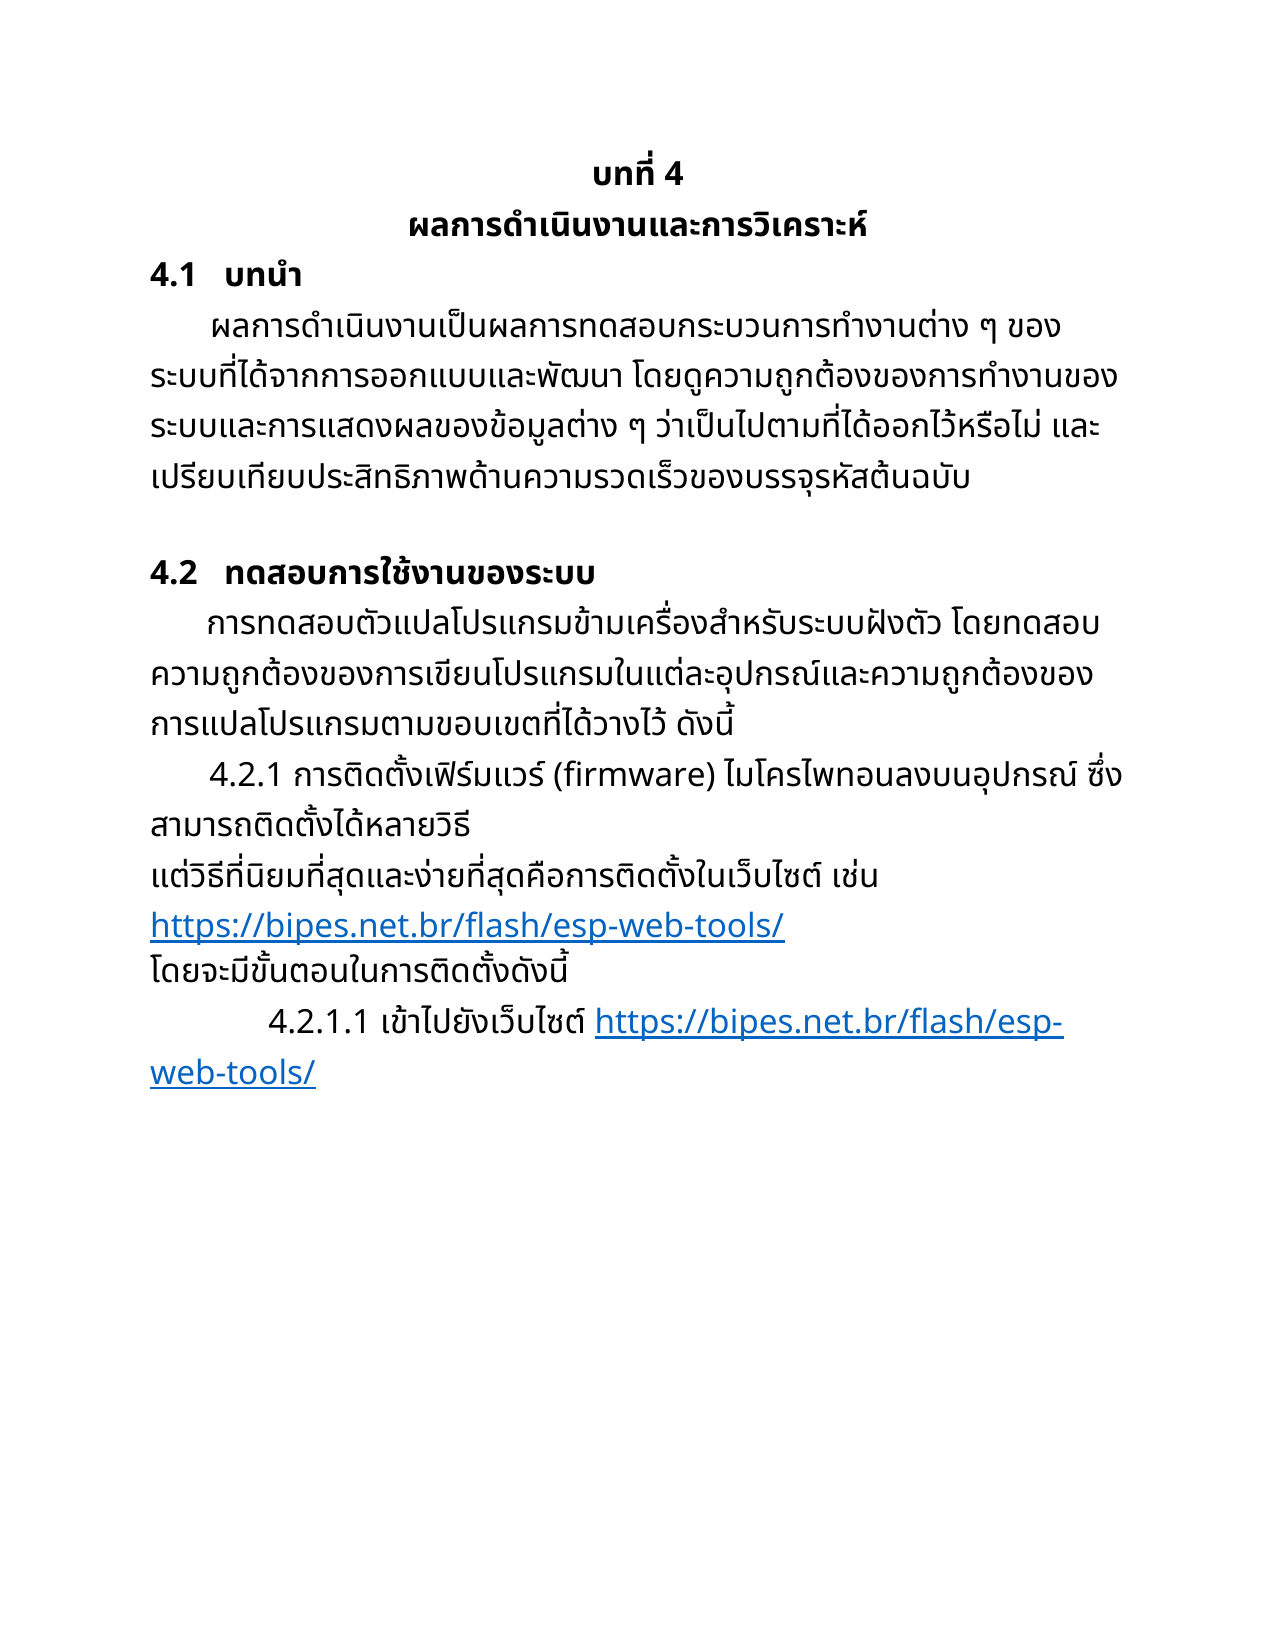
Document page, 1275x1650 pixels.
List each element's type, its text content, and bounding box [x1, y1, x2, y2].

text การทดสอบตัวแปลโปรแกรมข้ามเครื่องสำหรับระบบฝังตัว โดยทดสอบความถูกต้องของการเขียนโปรแกรมในแต่ละอุปกรณ์และความถูกต้องของการแปลโปรแกรมตามขอบเขตที่ได้วางไว้ ดังนี้ [150, 599, 1125, 751]
text ผลการดำเนินงานเป็นผลการทดสอบกระบวนการทำงานต่าง ๆ ของระบบที่ได้จากการออกแบบและพัฒนา โดยดูความถูกต้องของการทำงานของระบบและการแสดงผลของข้อมูลต่าง ๆ ว่าเป็นไปตามที่ได้ออกไว้หรือไม่ และเปรียบเทียบประสิทธิภาพด้านความรวดเร็วของบรรจุรหัสต้นฉบับ [150, 302, 1125, 503]
subtitle 4.1 บทนำ [150, 251, 1125, 302]
text 4.2.1 การติดตั้งเฟิร์มแวร์ (firmware) ไมโครไพทอนลงบนอุปกรณ์ ซึ่งสามารถติดตั้งได้หลายวิธี แต่วิธีที่นิยมที่สุดและง่ายที่สุดคือการติดตั้งในเว็บไซต์ เช่น https://bipes.net.br/flash/esp-web-tools/ โดยจะมีขั้นตอนในการติดตั้งดังนี้ [150, 751, 1125, 998]
subtitle 4.2 ทดสอบการใช้งานของระบบ [150, 549, 1125, 599]
subtitle บทที่ 4 ผลการดำเนินงานและการวิเคราะห์ [150, 150, 1125, 251]
text 4.2.1.1 เข้าไปยังเว็บไซต์ https://bipes.net.br/flash/esp-web-tools/ [150, 998, 1125, 1094]
